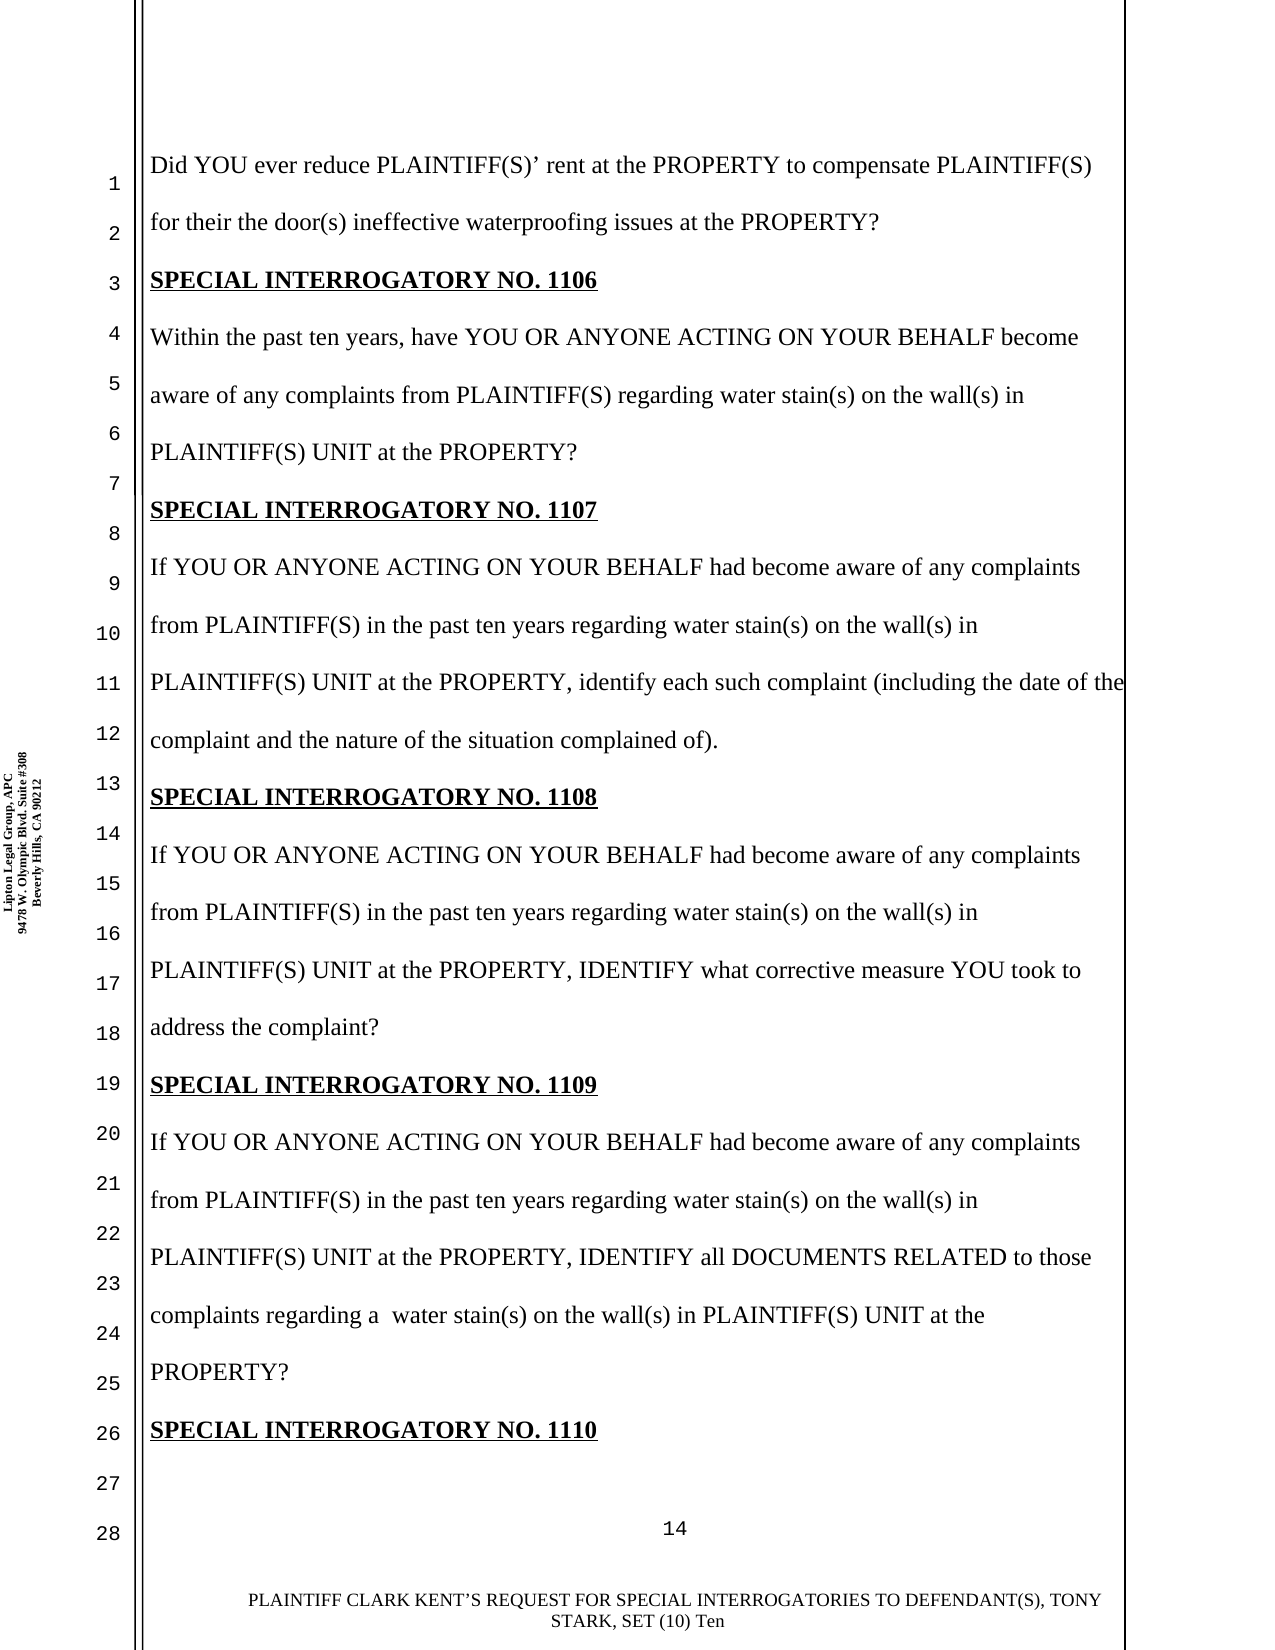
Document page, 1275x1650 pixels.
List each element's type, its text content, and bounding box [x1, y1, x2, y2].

text SPECIAL INTERROGATORY NO. 1108 [150, 782, 1125, 811]
text SPECIAL INTERROGATORY NO. 1107 [150, 495, 1125, 524]
text Did YOU ever reduce PLAINTIFF(S)’ rent at the PROPERTY to compensate PLAINTIFF(S) for their the door(s) ineffective waterproofing issues at the PROPERTY? [150, 150, 1125, 236]
text If YOU OR ANYONE ACTING ON YOUR BEHALF had become aware of any complaints from PLAINTIFF(S) in the past ten years regarding water stain(s) on the wall(s) in PLAINTIFF(S) UNIT at the PROPERTY, IDENTIFY what corrective measure YOU took to address the complaint? [150, 840, 1125, 1041]
text Within the past ten years, have YOU OR ANYONE ACTING ON YOUR BEHALF become aware of any complaints from PLAINTIFF(S) regarding water stain(s) on the wall(s) in PLAINTIFF(S) UNIT at the PROPERTY? [150, 322, 1125, 466]
text SPECIAL INTERROGATORY NO. 1109 [150, 1070, 1125, 1099]
text If YOU OR ANYONE ACTING ON YOUR BEHALF had become aware of any complaints from PLAINTIFF(S) in the past ten years regarding water stain(s) on the wall(s) in PLAINTIFF(S) UNIT at the PROPERTY, identify each such complaint (including the date of the complaint and the nature of the situation complained of). [150, 552, 1125, 754]
text SPECIAL INTERROGATORY NO. 1106 [150, 265, 1125, 294]
text SPECIAL INTERROGATORY NO. 1110 [150, 1415, 1125, 1444]
text If YOU OR ANYONE ACTING ON YOUR BEHALF had become aware of any complaints from PLAINTIFF(S) in the past ten years regarding water stain(s) on the wall(s) in PLAINTIFF(S) UNIT at the PROPERTY, IDENTIFY all DOCUMENTS RELATED to those complaints regarding a water stain(s) on the wall(s) in PLAINTIFF(S) UNIT at the PROPERTY? [150, 1127, 1125, 1386]
